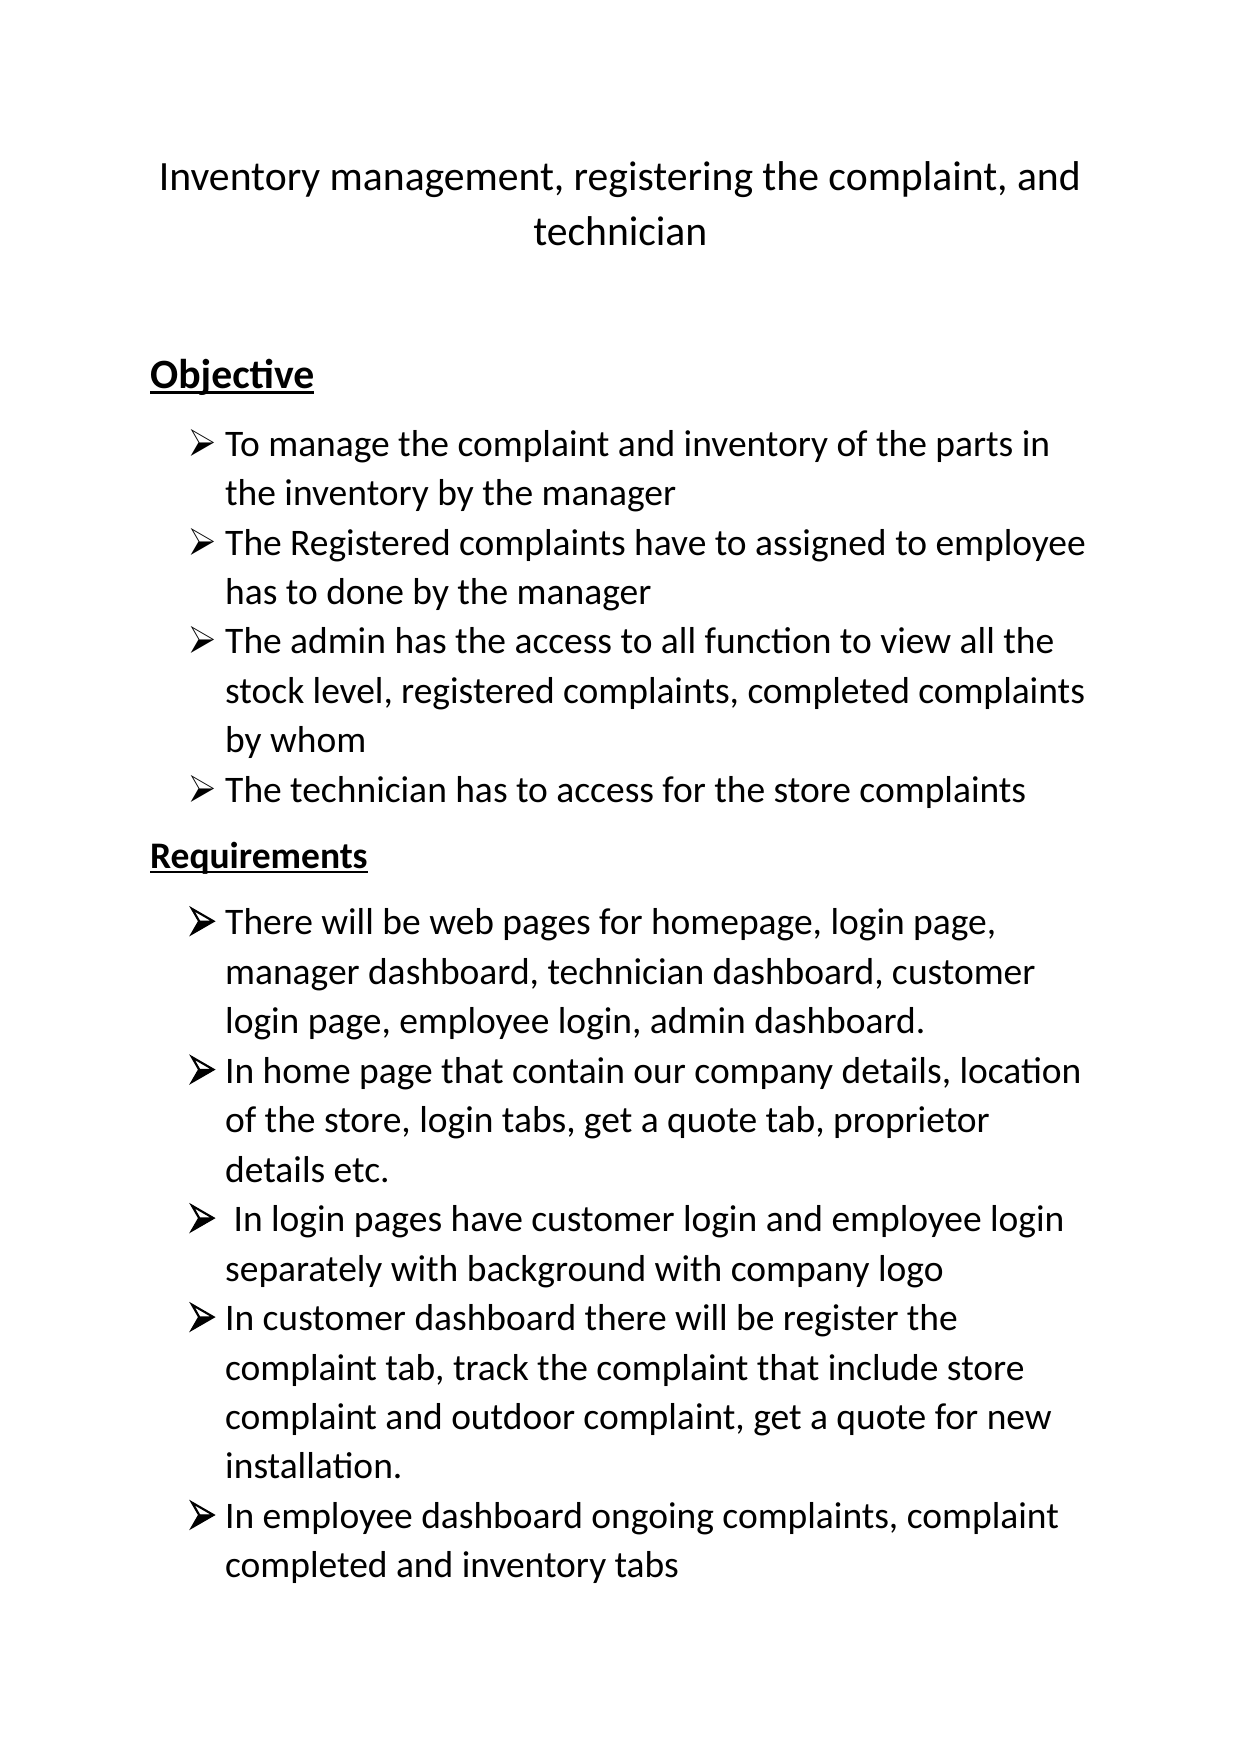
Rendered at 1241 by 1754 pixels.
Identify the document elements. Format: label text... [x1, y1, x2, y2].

list The admin has the access to all function to view all the stock level, registered complaints, completed complaints by whom [187, 617, 1090, 762]
list The technician has to access for the store complaints [187, 766, 1090, 812]
list In login pages have customer login and employee login separately with background with company logo [187, 1195, 1090, 1290]
list In customer dashboard there will be register the complaint tab, track the complaint that include store complaint and outdoor complaint, get a quote for new installation. [187, 1294, 1090, 1488]
list There will be web pages for homepage, login page, manager dashboard, technician dashboard, customer login page, employee login, admin dashboard. [187, 898, 1090, 1043]
text Requirements [150, 832, 1090, 878]
list In home page that contain our company details, location of the store, login tabs, get a quote tab, proprietor details etc. [187, 1047, 1090, 1191]
list The Registered complaints have to assigned to employee has to done by the manager [187, 518, 1090, 614]
list To manage the complaint and inventory of the parts in the inventory by the manager [187, 419, 1090, 515]
list In employee dashboard ongoing complaints, complaint completed and inventory tabs [187, 1492, 1090, 1587]
text Objective [150, 348, 1090, 399]
text Inventory management, registering the complaint, and technician [150, 150, 1090, 256]
